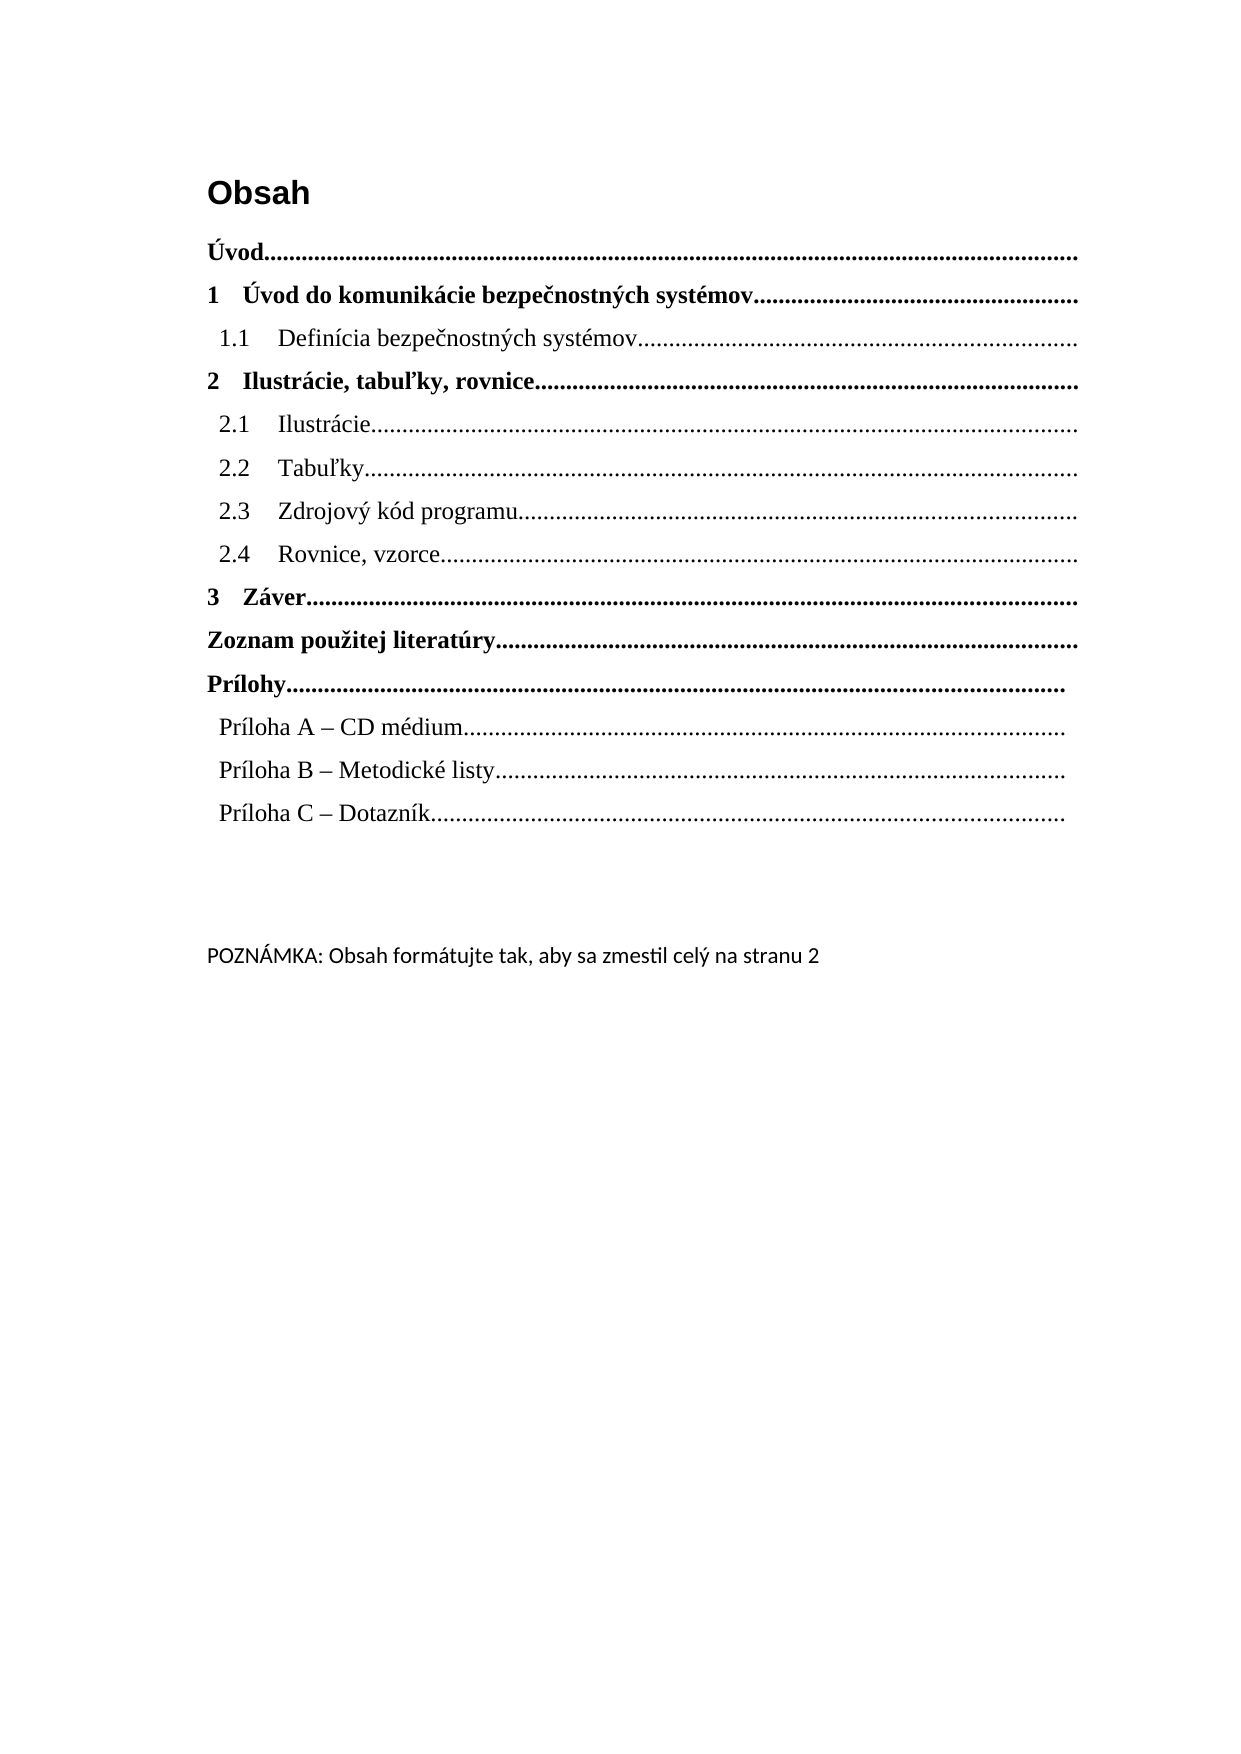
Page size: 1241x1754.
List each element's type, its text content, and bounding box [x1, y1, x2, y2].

list Obsah [207, 173, 1092, 211]
text 2.3 Zdrojový kód programu 7 [218, 496, 1033, 524]
text 1.1 Definícia bezpečnostných systémov 5 [218, 323, 1033, 352]
text Zoznam použitej literatúry 9 [207, 626, 1033, 654]
text 2 Ilustrácie, tabuľky, rovnice 6 [207, 366, 1033, 395]
text Prílohy 10 [207, 669, 1033, 697]
text 1 Úvod do komunikácie bezpečnostných systémov 5 [207, 280, 1033, 308]
text Príloha A – CD médium 10 [218, 712, 1033, 741]
text Príloha B – Metodické listy 10 [218, 755, 1033, 784]
text Úvod 4 [207, 237, 1033, 265]
text 3 Záver 8 [207, 582, 1033, 611]
text Poznámka: Obsah formátujte tak, aby sa zmestil celý na stranu 2 [207, 941, 1092, 969]
text 2.4 Rovnice, vzorce 7 [218, 539, 1033, 568]
text 2.1 Ilustrácie 6 [218, 409, 1033, 438]
text 2.2 Tabuľky 6 [218, 453, 1033, 481]
text Príloha C – Dotazník 10 [218, 798, 1033, 827]
